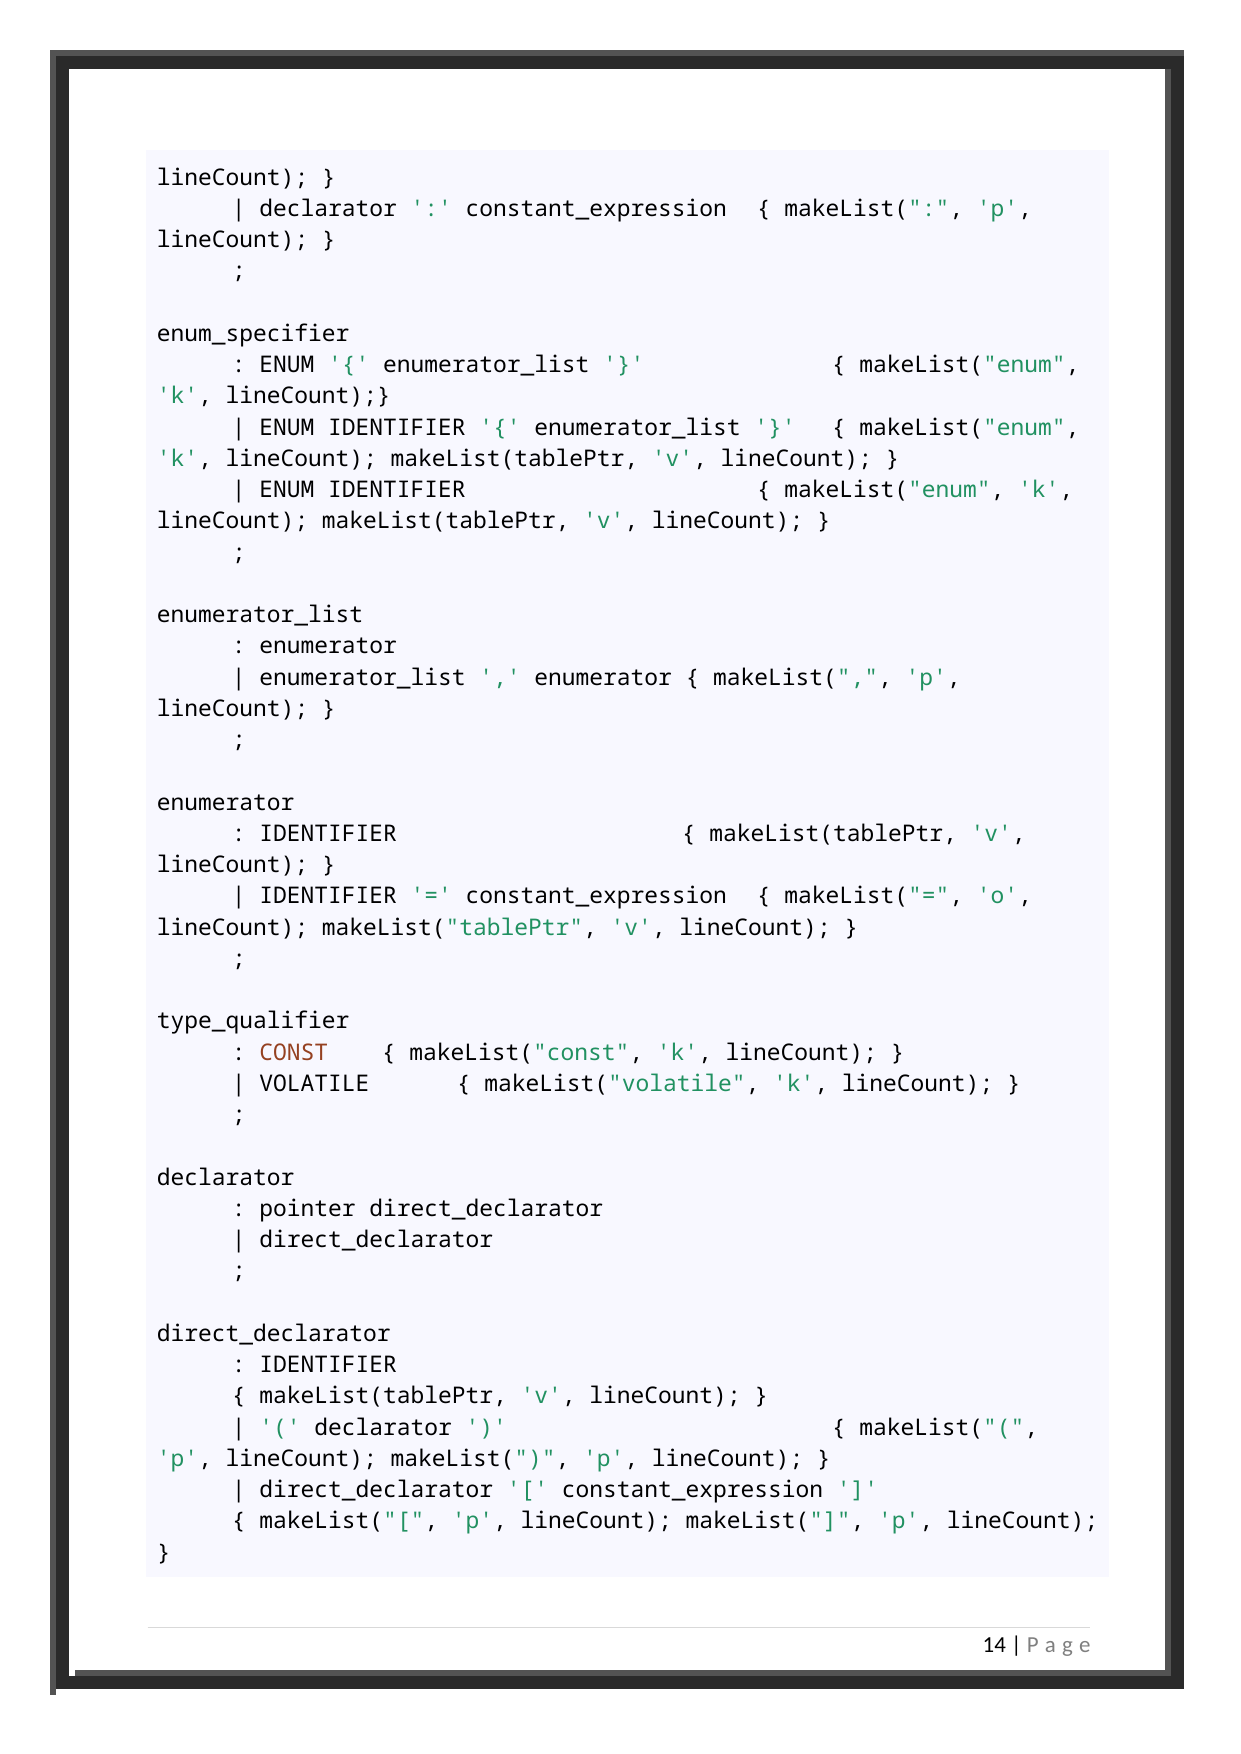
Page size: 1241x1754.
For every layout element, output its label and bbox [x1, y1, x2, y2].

table_header [146, 150, 1109, 1577]
